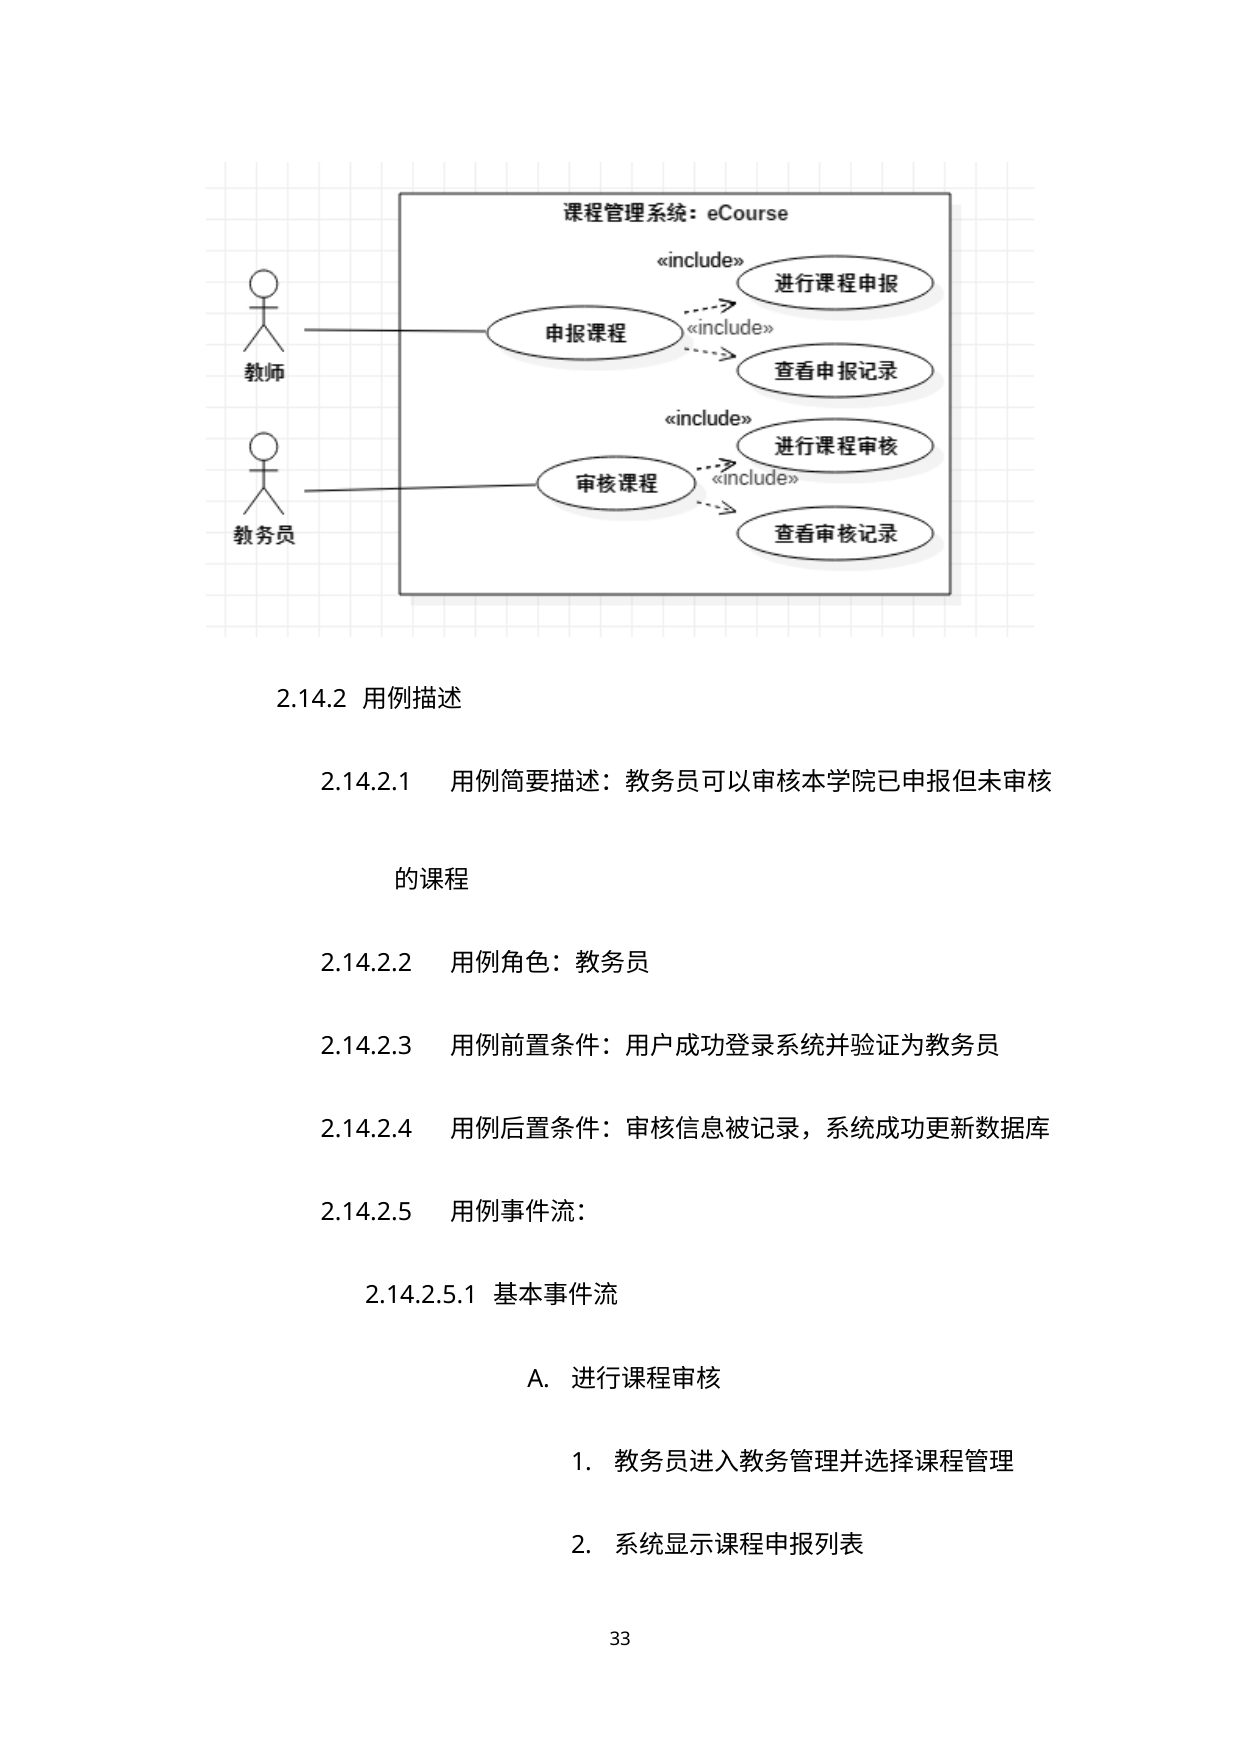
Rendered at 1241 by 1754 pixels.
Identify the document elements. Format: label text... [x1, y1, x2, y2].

list 用例前置条件：用户成功登录系统并验证为教务员 [320, 1011, 1053, 1076]
list 用例描述 [276, 664, 1053, 729]
list 用例后置条件：审核信息被记录，系统成功更新数据库 [320, 1094, 1053, 1159]
list 用例角色：教务员 [320, 928, 1053, 993]
list 教务员进入教务管理并选择课程管理 [571, 1427, 1053, 1492]
list 用例事件流： [320, 1177, 1053, 1242]
list 用例简要描述：教务员可以审核本学院已申报但未审核的课程 [320, 747, 1053, 910]
list 进行课程审核 [527, 1344, 1053, 1409]
list 系统显示课程申报列表 [571, 1510, 1053, 1575]
picture [206, 162, 1035, 637]
list 基本事件流 [365, 1261, 1053, 1326]
